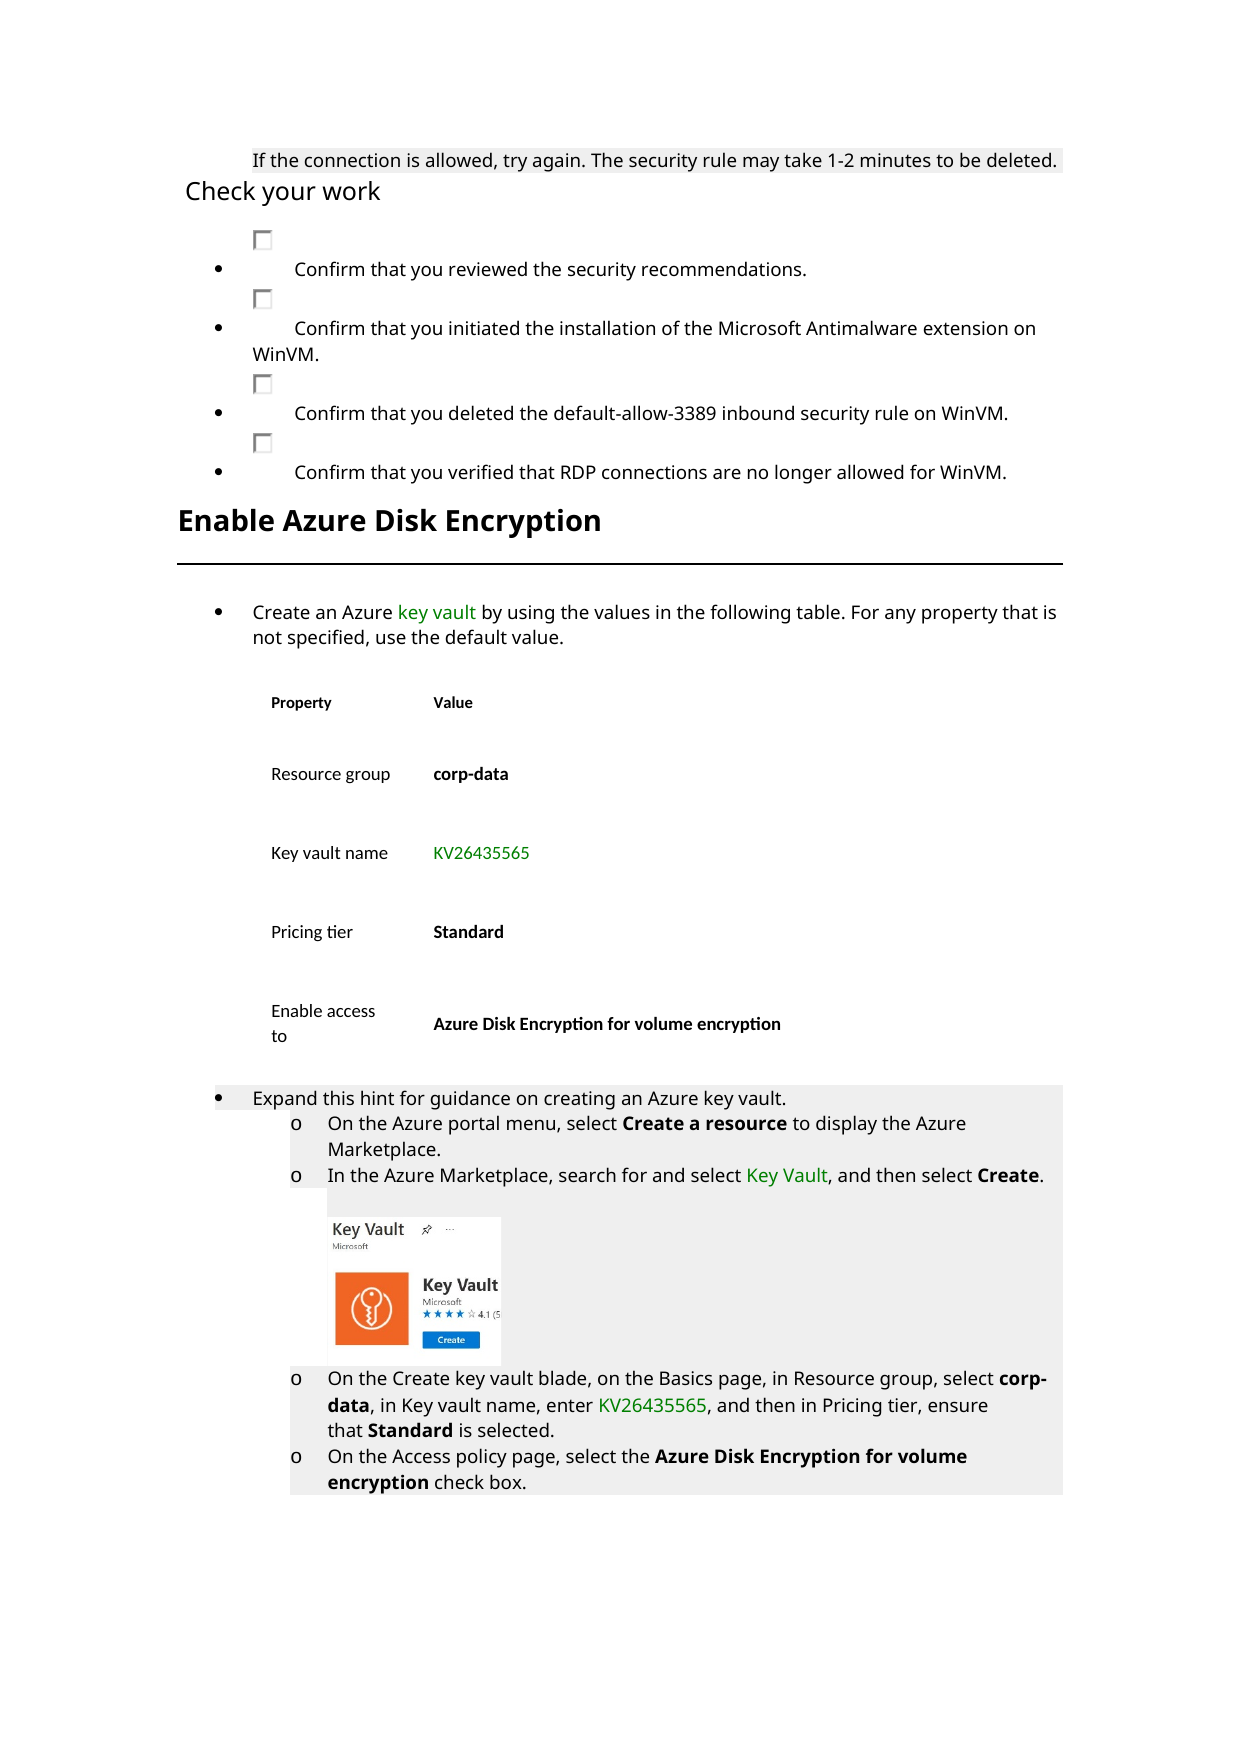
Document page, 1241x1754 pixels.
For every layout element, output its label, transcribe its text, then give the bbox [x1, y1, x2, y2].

table_cell Standard [415, 902, 800, 981]
picture [327, 1217, 502, 1366]
table_cell KV26435565 [415, 823, 800, 902]
list On the Azure portal menu, select Create a resource to display the Azure Marketplace. [290, 1110, 1063, 1162]
text If the connection is allowed, try again. The security rule may take 1-2 minutes to be deleted. [252, 148, 1063, 173]
list On the Access policy page, select the Azure Disk Encryption for volume encryption check box. [290, 1443, 1063, 1495]
list Confirm that you initiated the installation of the Microsoft Antimalware extension on WinVM. [215, 282, 1063, 367]
list In the Azure Marketplace, search for and select Key Vault, and then select Create. [290, 1162, 1063, 1188]
list Confirm that you verified that RDP connections are no longer allowed for WinVM. [215, 426, 1063, 485]
table_header Property [252, 679, 414, 743]
list Confirm that you deleted the default-allow-3389 inbound security rule on WinVM. [215, 367, 1063, 426]
table_header Value [415, 679, 800, 743]
table_cell corp-data [415, 744, 800, 823]
list Create an Azure key vault by using the values in the following table. For any property that is not specified, use the default value. [215, 599, 1063, 650]
subtitle Check your work [185, 173, 1055, 207]
subtitle Enable Azure Disk Encryption [177, 501, 1063, 563]
table_cell Key vault name [252, 823, 414, 902]
table_cell Enable access to [252, 981, 414, 1085]
list Expand this hint for guidance on creating an Azure key vault. [215, 1085, 1063, 1110]
list On the Create key vault blade, on the Basics page, in Resource group, select corp-data, in Key vault name, enter KV26435565, and then in Pricing tier, ensure that Standard is selected. [290, 1366, 1063, 1443]
table_cell Pricing tier [252, 902, 414, 981]
table_cell Resource group [252, 744, 414, 823]
list Confirm that you reviewed the security recommendations. [215, 223, 1063, 282]
table_cell Azure Disk Encryption for volume encryption [415, 981, 800, 1085]
